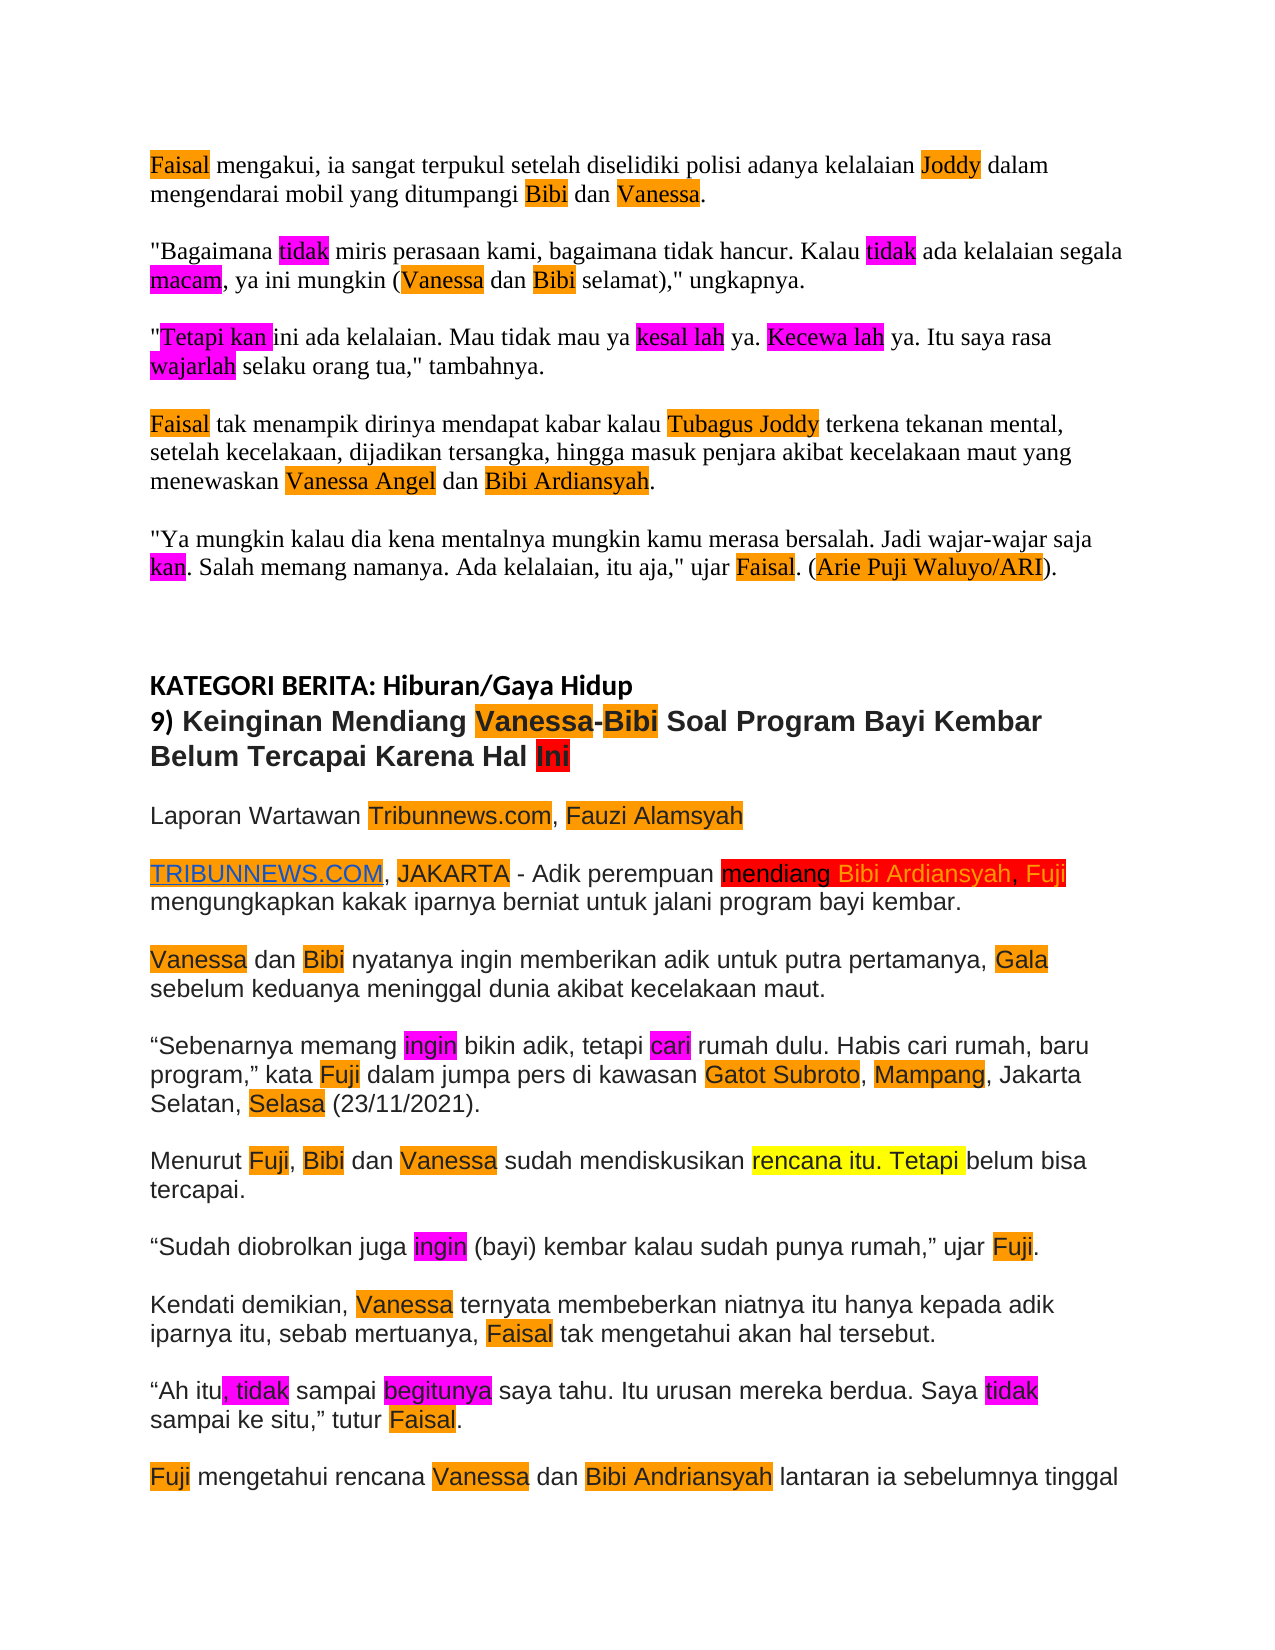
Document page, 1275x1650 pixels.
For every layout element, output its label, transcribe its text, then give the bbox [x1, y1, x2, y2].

text Faisal mengakui, ia sangat terpukul setelah diselidiki polisi adanya kelalaian Joddy dalam mengendarai mobil yang ditumpangi Bibi dan Vanessa. [150, 150, 1125, 207]
text "Ya mungkin kalau dia kena mentalnya mungkin kamu merasa bersalah. Jadi wajar-wajar saja kan. Salah memang namanya. Ada kelalaian, itu aja," ujar Faisal. (Arie Puji Waluyo/ARI). [150, 524, 1125, 581]
text Faisal tak menampik dirinya mendapat kabar kalau Tubagus Joddy terkena tekanan mental, setelah kecelakaan, dijadikan tersangka, hingga masuk penjara akibat kecelakaan maut yang menewaskan Vanessa Angel dan Bibi Ardiansyah. [150, 409, 1125, 495]
text 9) Keinginan Mendiang Vanessa-Bibi Soal Program Bayi Kembar Belum Tercapai Karena Hal Ini [150, 703, 1125, 772]
text KATEGORI BERITA: Hiburan/Gaya Hidup [150, 667, 1125, 703]
text "Tetapi kan ini ada kelalaian. Mau tidak mau ya kesal lah ya. Kecewa lah ya. Itu saya rasa wajarlah selaku orang tua," tambahnya. [150, 322, 1125, 380]
text "Bagaimana tidak miris perasaan kami, bagaimana tidak hancur. Kalau tidak ada kelalaian segala macam, ya ini mungkin (Vanessa dan Bibi selamat)," ungkapnya. [150, 236, 1125, 294]
